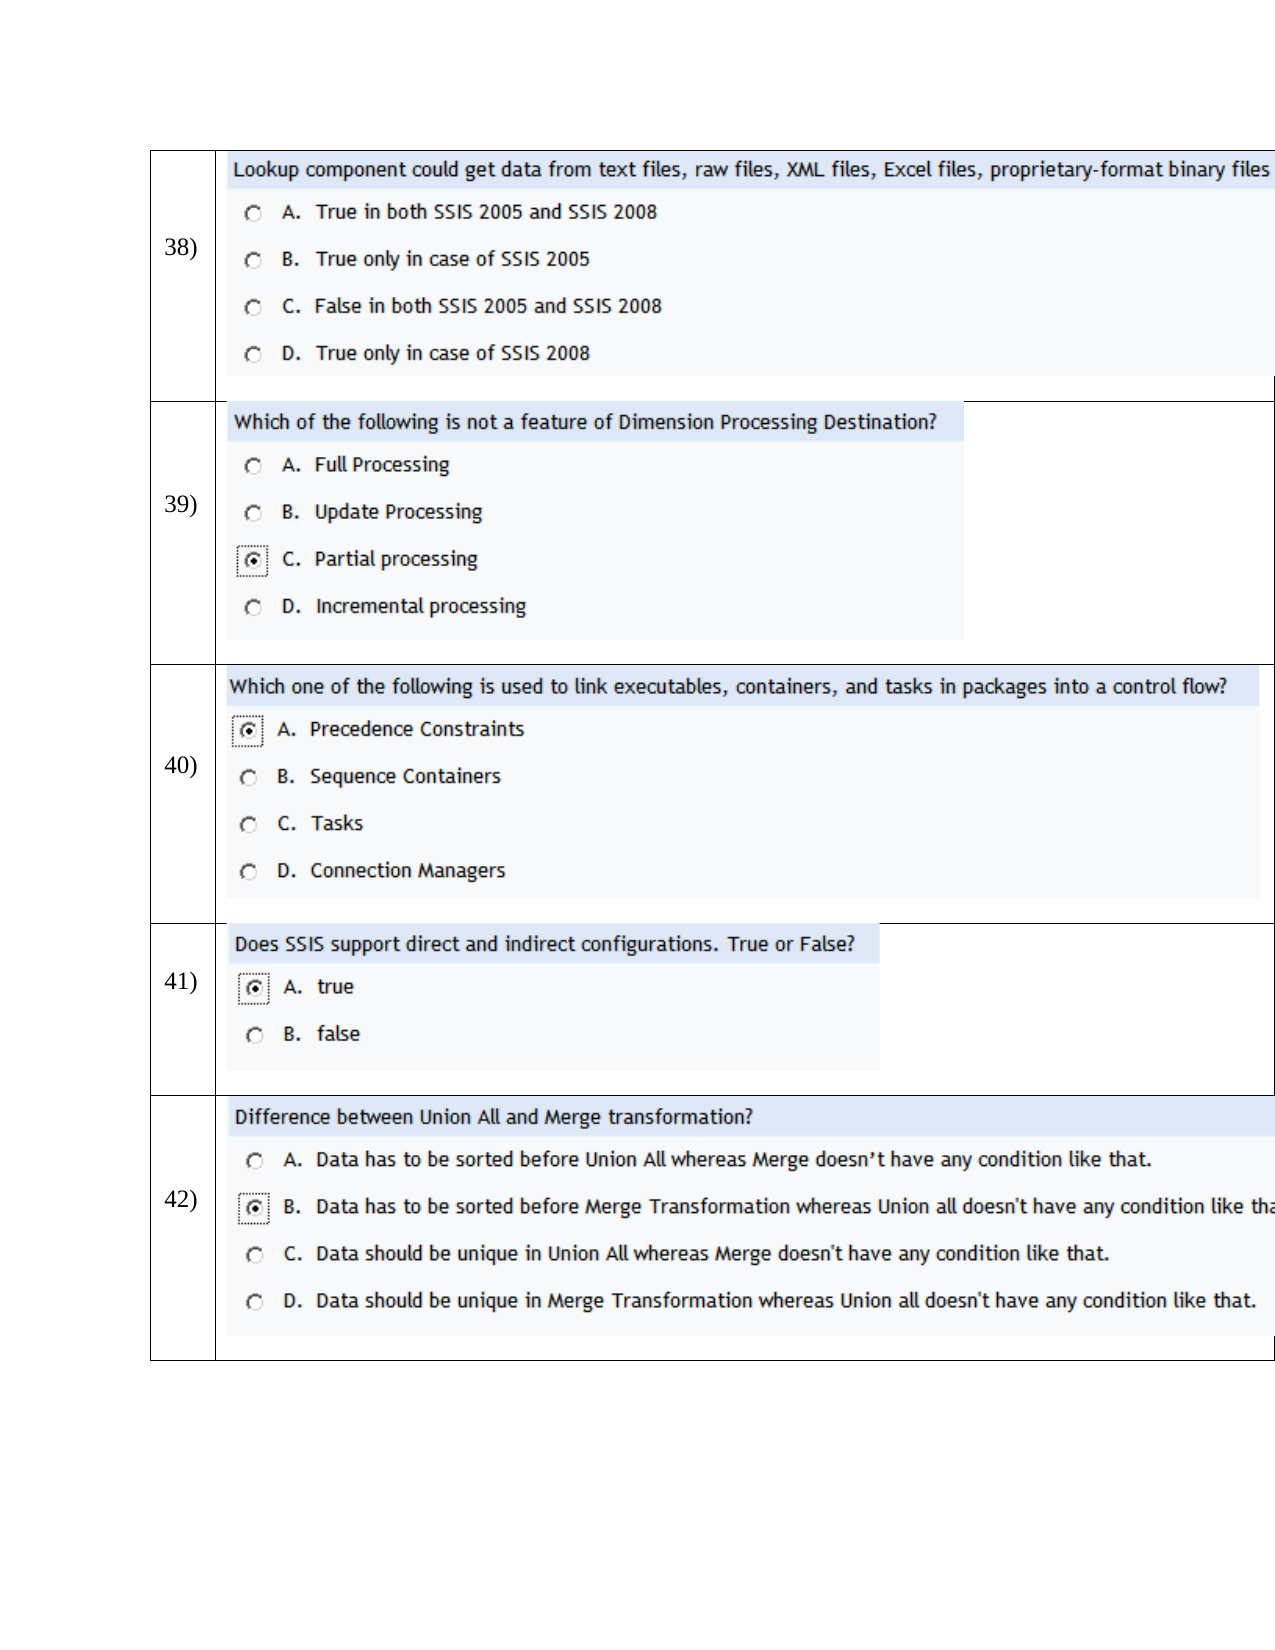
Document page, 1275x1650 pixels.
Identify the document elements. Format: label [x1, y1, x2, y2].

picture [226, 1096, 1275, 1336]
table_cell [151, 151, 215, 401]
picture [226, 401, 964, 640]
picture [226, 923, 880, 1071]
table_cell [151, 1096, 215, 1360]
table_cell [151, 665, 215, 922]
table_cell [151, 924, 215, 1095]
picture [226, 151, 1275, 376]
picture [226, 665, 1260, 898]
table_cell [216, 1096, 1274, 1360]
table_cell [216, 665, 1274, 922]
table_cell [151, 402, 215, 664]
table_cell [216, 924, 1274, 1095]
table_cell [216, 151, 1274, 401]
table_cell [216, 402, 1274, 664]
